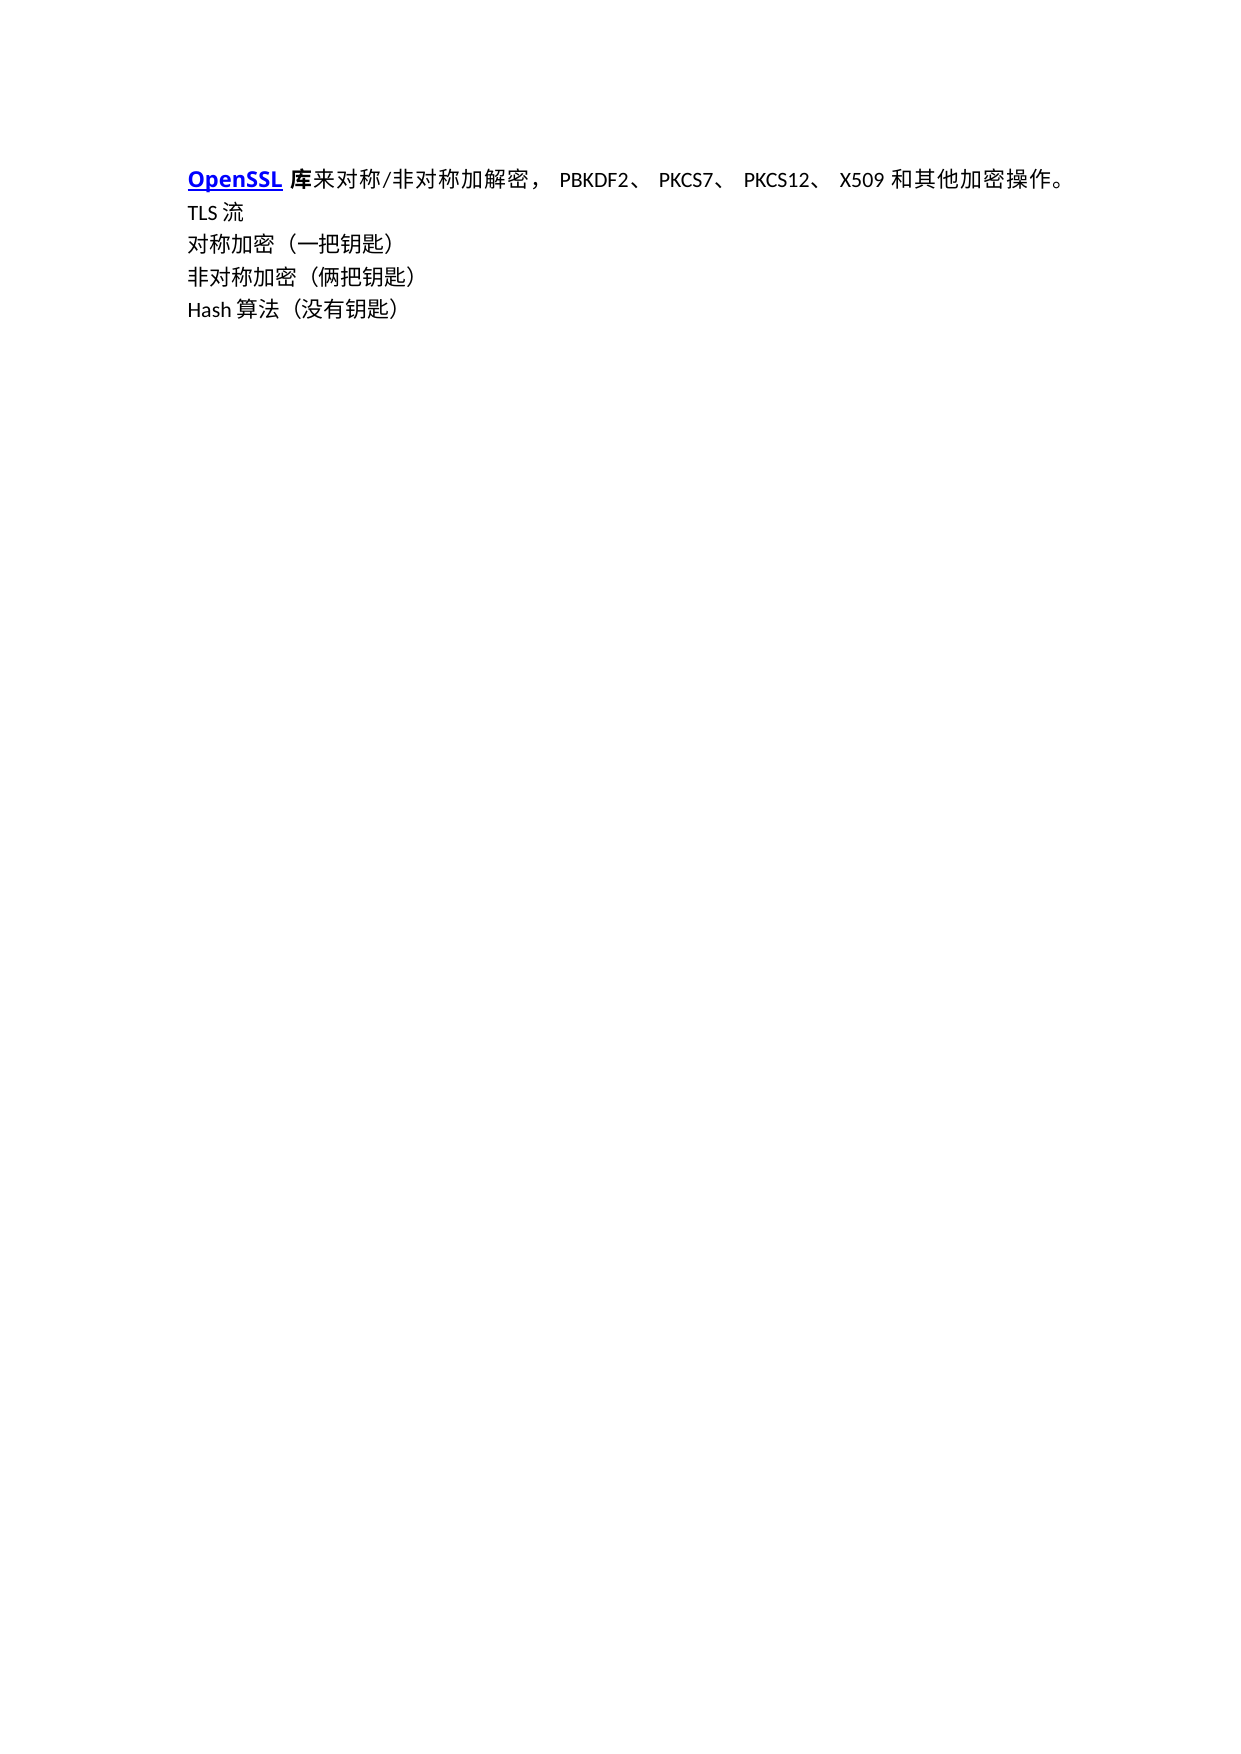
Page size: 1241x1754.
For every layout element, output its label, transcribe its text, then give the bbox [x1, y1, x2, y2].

text OpenSSL 库来对称/非对称加解密， PBKDF2、 PKCS7、 PKCS12、 X509 和其他加密操作。TLS 流 [187, 162, 1053, 227]
text 对称加密（一把钥匙） [187, 227, 1053, 259]
text Hash算法（没有钥匙） [187, 292, 1053, 324]
text 非对称加密（俩把钥匙） [187, 259, 1053, 292]
